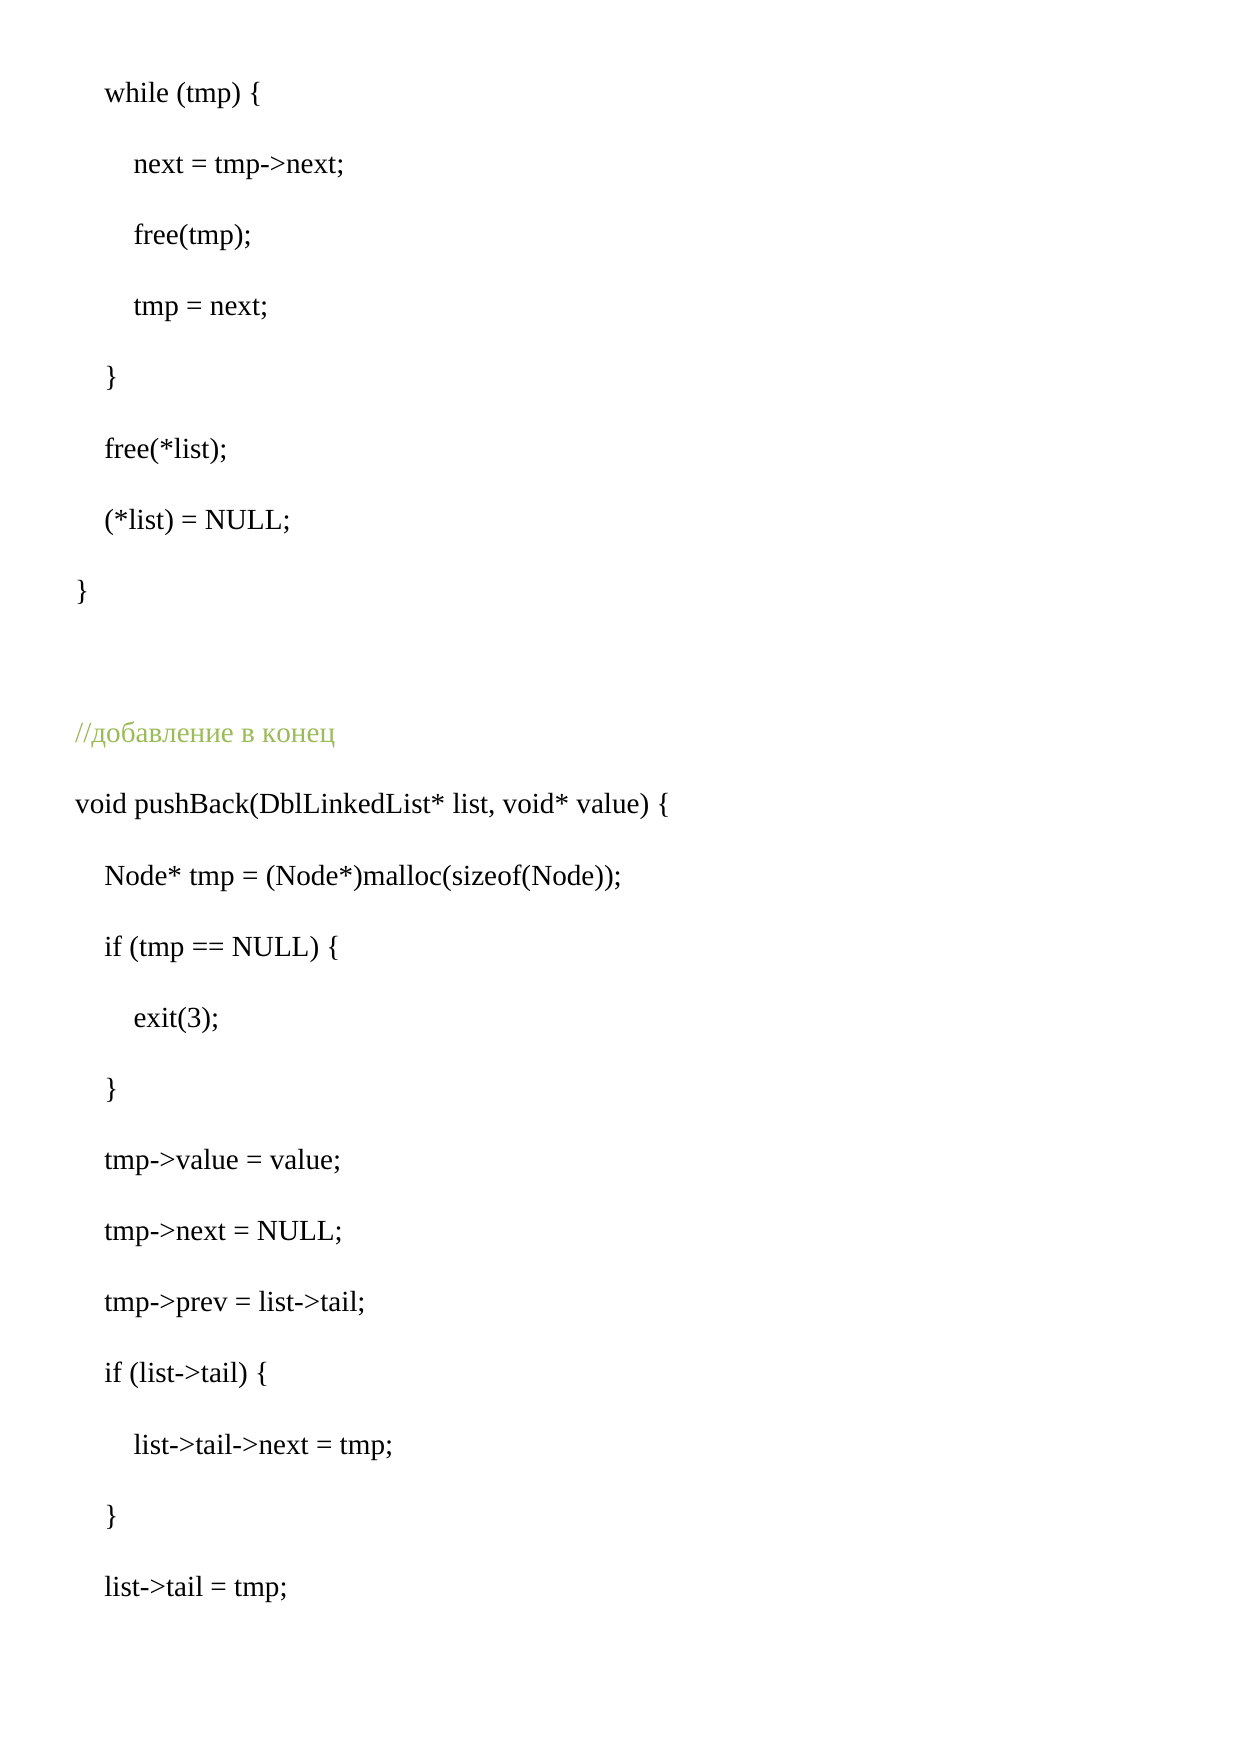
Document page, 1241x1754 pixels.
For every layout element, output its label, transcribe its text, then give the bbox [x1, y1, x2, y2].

text //добавление в конец [75, 715, 1165, 749]
text if (tmp == NULL) { [75, 929, 1165, 962]
text free(tmp); [75, 217, 1165, 251]
text } [75, 1071, 1165, 1104]
text void pushBack(DblLinkedList* list, void* value) { [75, 786, 1165, 820]
text list->tail->next = tmp; [75, 1427, 1165, 1460]
text } [75, 1498, 1165, 1531]
text exit(3); [75, 1000, 1165, 1033]
text free(*list); [75, 431, 1165, 464]
text tmp->prev = list->tail; [75, 1284, 1165, 1318]
text tmp->next = NULL; [75, 1213, 1165, 1247]
text while (tmp) { [75, 75, 1165, 108]
text Node* tmp = (Node*)malloc(sizeof(Node)); [75, 858, 1165, 891]
text } [75, 359, 1165, 393]
text if (list->tail) { [75, 1356, 1165, 1389]
text tmp->value = value; [75, 1142, 1165, 1176]
text } [75, 573, 1165, 607]
text tmp = next; [75, 288, 1165, 322]
text (*list) = NULL; [75, 502, 1165, 535]
text next = tmp->next; [75, 146, 1165, 180]
text list->tail = tmp; [75, 1569, 1165, 1603]
